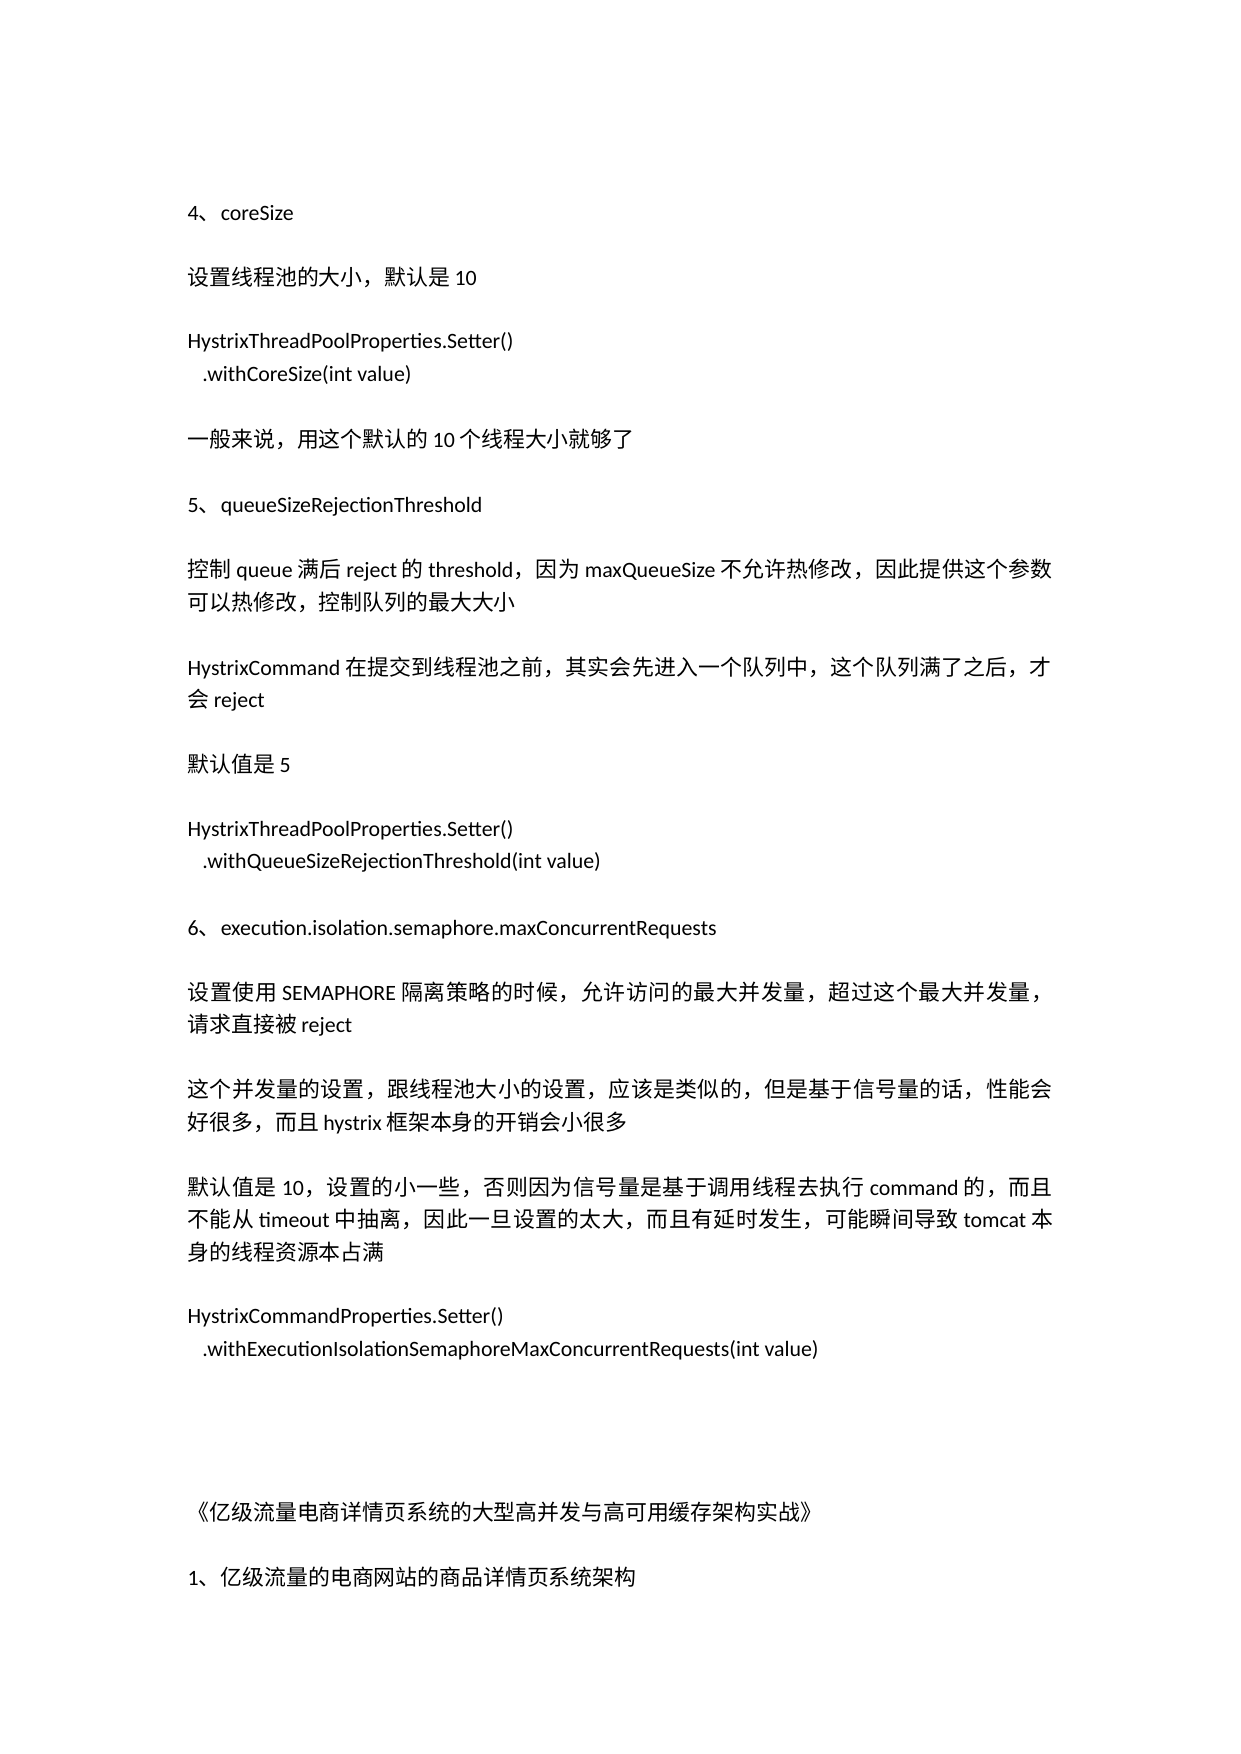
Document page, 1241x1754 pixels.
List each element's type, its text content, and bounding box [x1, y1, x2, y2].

text 6、execution.isolation.semaphore.maxConcurrentRequests [187, 909, 1053, 942]
text 设置使用SEMAPHORE隔离策略的时候，允许访问的最大并发量，超过这个最大并发量，请求直接被reject [187, 974, 1053, 1039]
text 《亿级流量电商详情页系统的大型高并发与高可用缓存架构实战》 [187, 1494, 1053, 1527]
text 一般来说，用这个默认的10个线程大小就够了 [187, 422, 1053, 454]
text HystrixThreadPoolProperties.Setter() [187, 324, 1053, 357]
text .withCoreSize(int value) [187, 357, 1053, 389]
text 控制queue满后reject的threshold，因为maxQueueSize不允许热修改，因此提供这个参数可以热修改，控制队列的最大大小 [187, 552, 1053, 617]
text 设置线程池的大小，默认是10 [187, 259, 1053, 292]
text 默认值是5 [187, 747, 1053, 779]
text .withExecutionIsolationSemaphoreMaxConcurrentRequests(int value) [187, 1332, 1053, 1364]
text HystrixCommand在提交到线程池之前，其实会先进入一个队列中，这个队列满了之后，才会reject [187, 649, 1053, 714]
text 默认值是10，设置的小一些，否则因为信号量是基于调用线程去执行command的，而且不能从timeout中抽离，因此一旦设置的太大，而且有延时发生，可能瞬间导致tomcat本身的线程资源本占满 [187, 1169, 1053, 1267]
text .withQueueSizeRejectionThreshold(int value) [187, 844, 1053, 877]
text 这个并发量的设置，跟线程池大小的设置，应该是类似的，但是基于信号量的话，性能会好很多，而且hystrix框架本身的开销会小很多 [187, 1072, 1053, 1137]
text 1、亿级流量的电商网站的商品详情页系统架构 [187, 1559, 1053, 1592]
text HystrixThreadPoolProperties.Setter() [187, 812, 1053, 844]
text HystrixCommandProperties.Setter() [187, 1299, 1053, 1332]
text 4、coreSize [187, 194, 1053, 227]
text 5、queueSizeRejectionThreshold [187, 487, 1053, 519]
